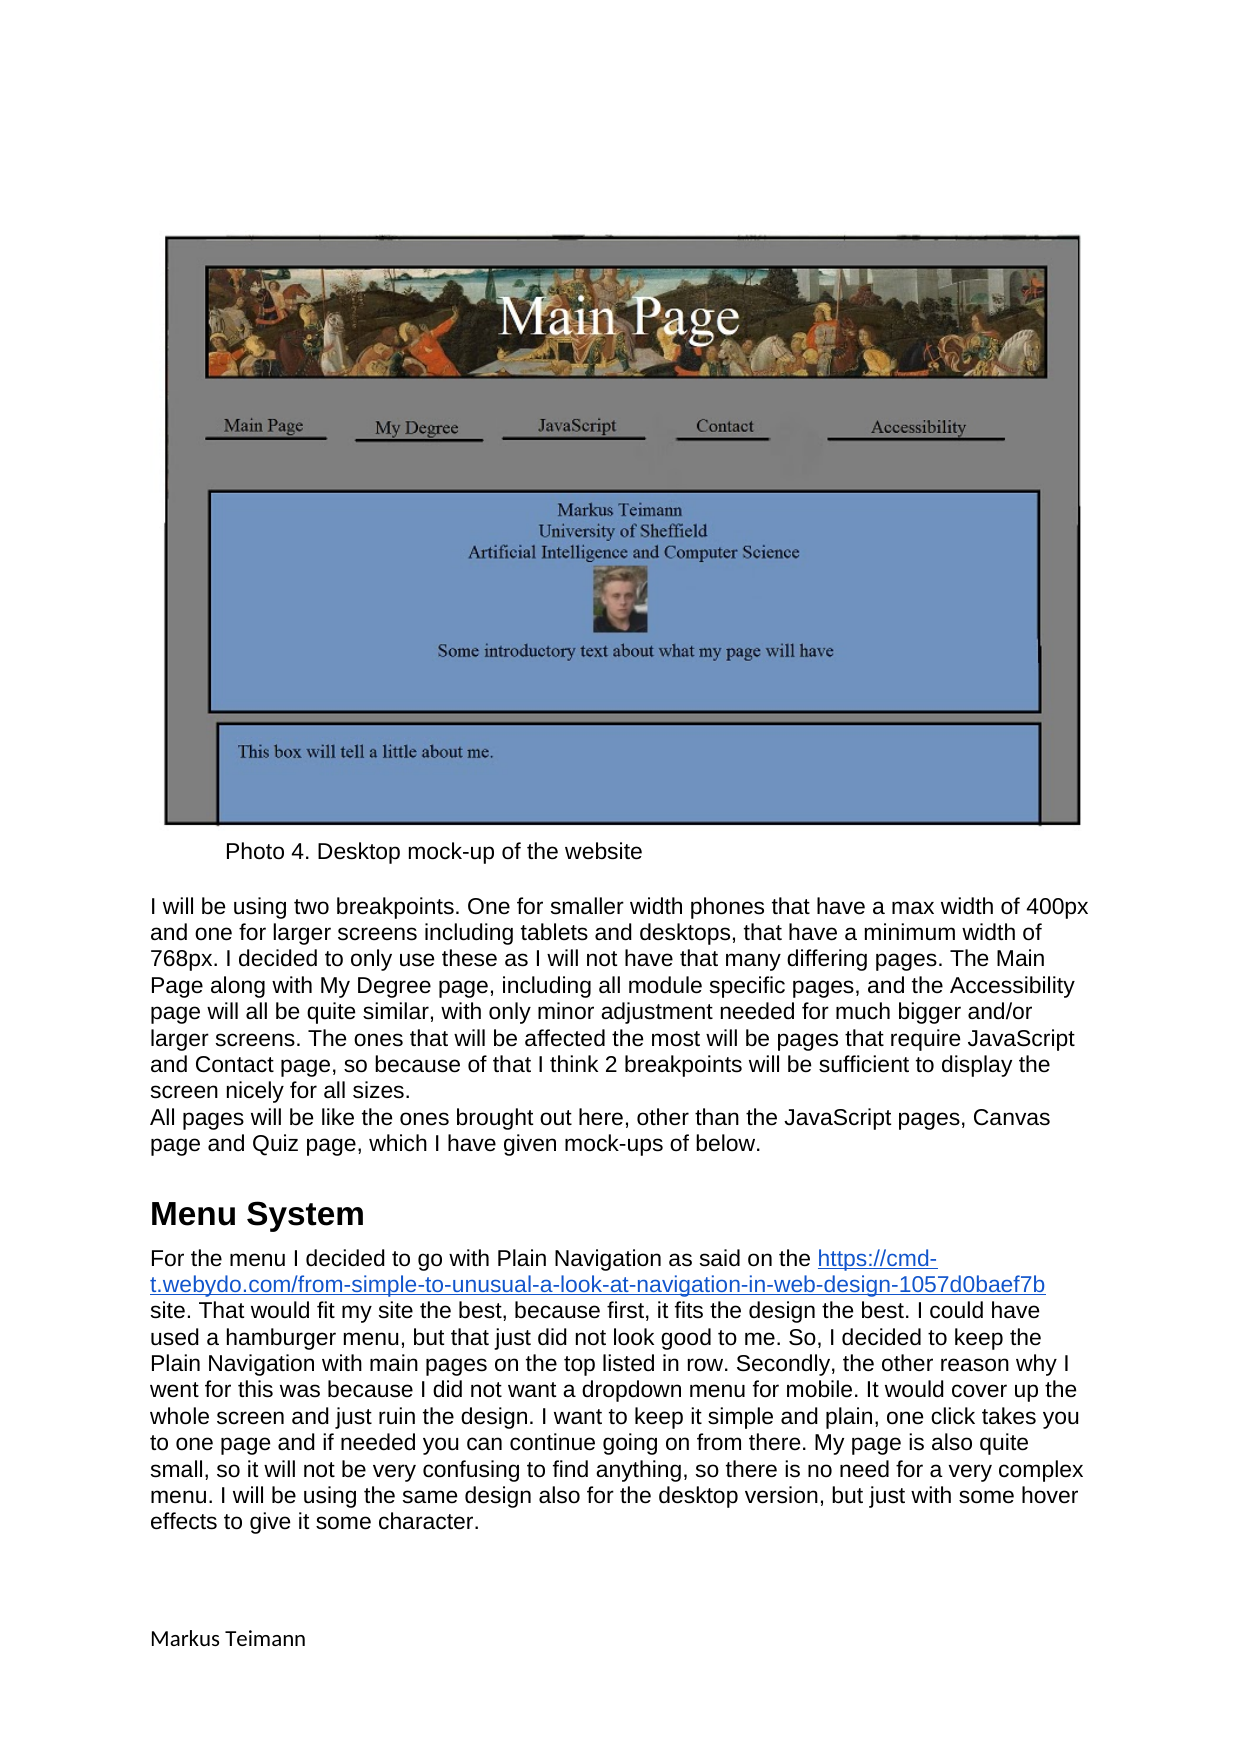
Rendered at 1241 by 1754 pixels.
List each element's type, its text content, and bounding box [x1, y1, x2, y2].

text Photo 4. Desktop mock-up of the website [150, 838, 1090, 864]
text For the menu I decided to go with Plain Navigation as said on the https://cmd-t.webydo.com/from-simple-to-unusual-a-look-at-navigation-in-web-design-1057d0baef7b site. That would fit my site the best, because first, it fits the design the best. I could have used a hamburger menu, but that just did not look good to me. So, I decided to keep the Plain Navigation with main pages on the top listed in row. Secondly, the other reason why I went for this was because I did not want a dropdown menu for mobile. It would cover up the whole screen and just ruin the design. I want to keep it simple and plain, one click takes you to one page and if needed you can continue going on from there. My page is also quite small, so it will not be very confusing to find anything, so there is no need for a very complex menu. I will be using the same design also for the desktop version, but just with some hover effects to give it some character. [150, 1245, 1090, 1534]
text All pages will be like the ones brought out here, other than the JavaScript pages, Canvas page and Quiz page, which I have given mock-ups of below. [150, 1103, 1090, 1156]
text Menu System [150, 1194, 1090, 1232]
text I will be using two breakpoints. One for smaller width phones that have a max width of 400px and one for larger screens including tablets and desktops, that have a minimum width of 768px. I decided to only use these as I will not have that many differing pages. The Main Page along with My Degree page, including all module specific pages, and the Accessibility page will all be quite similar, with only minor adjustment needed for much bigger and/or larger screens. The ones that will be affected the most will be pages that require JavaScript and Contact page, so because of that I think 2 breakpoints will be sufficient to display the screen nicely for all sizes. [150, 893, 1090, 1103]
picture [150, 230, 1091, 838]
